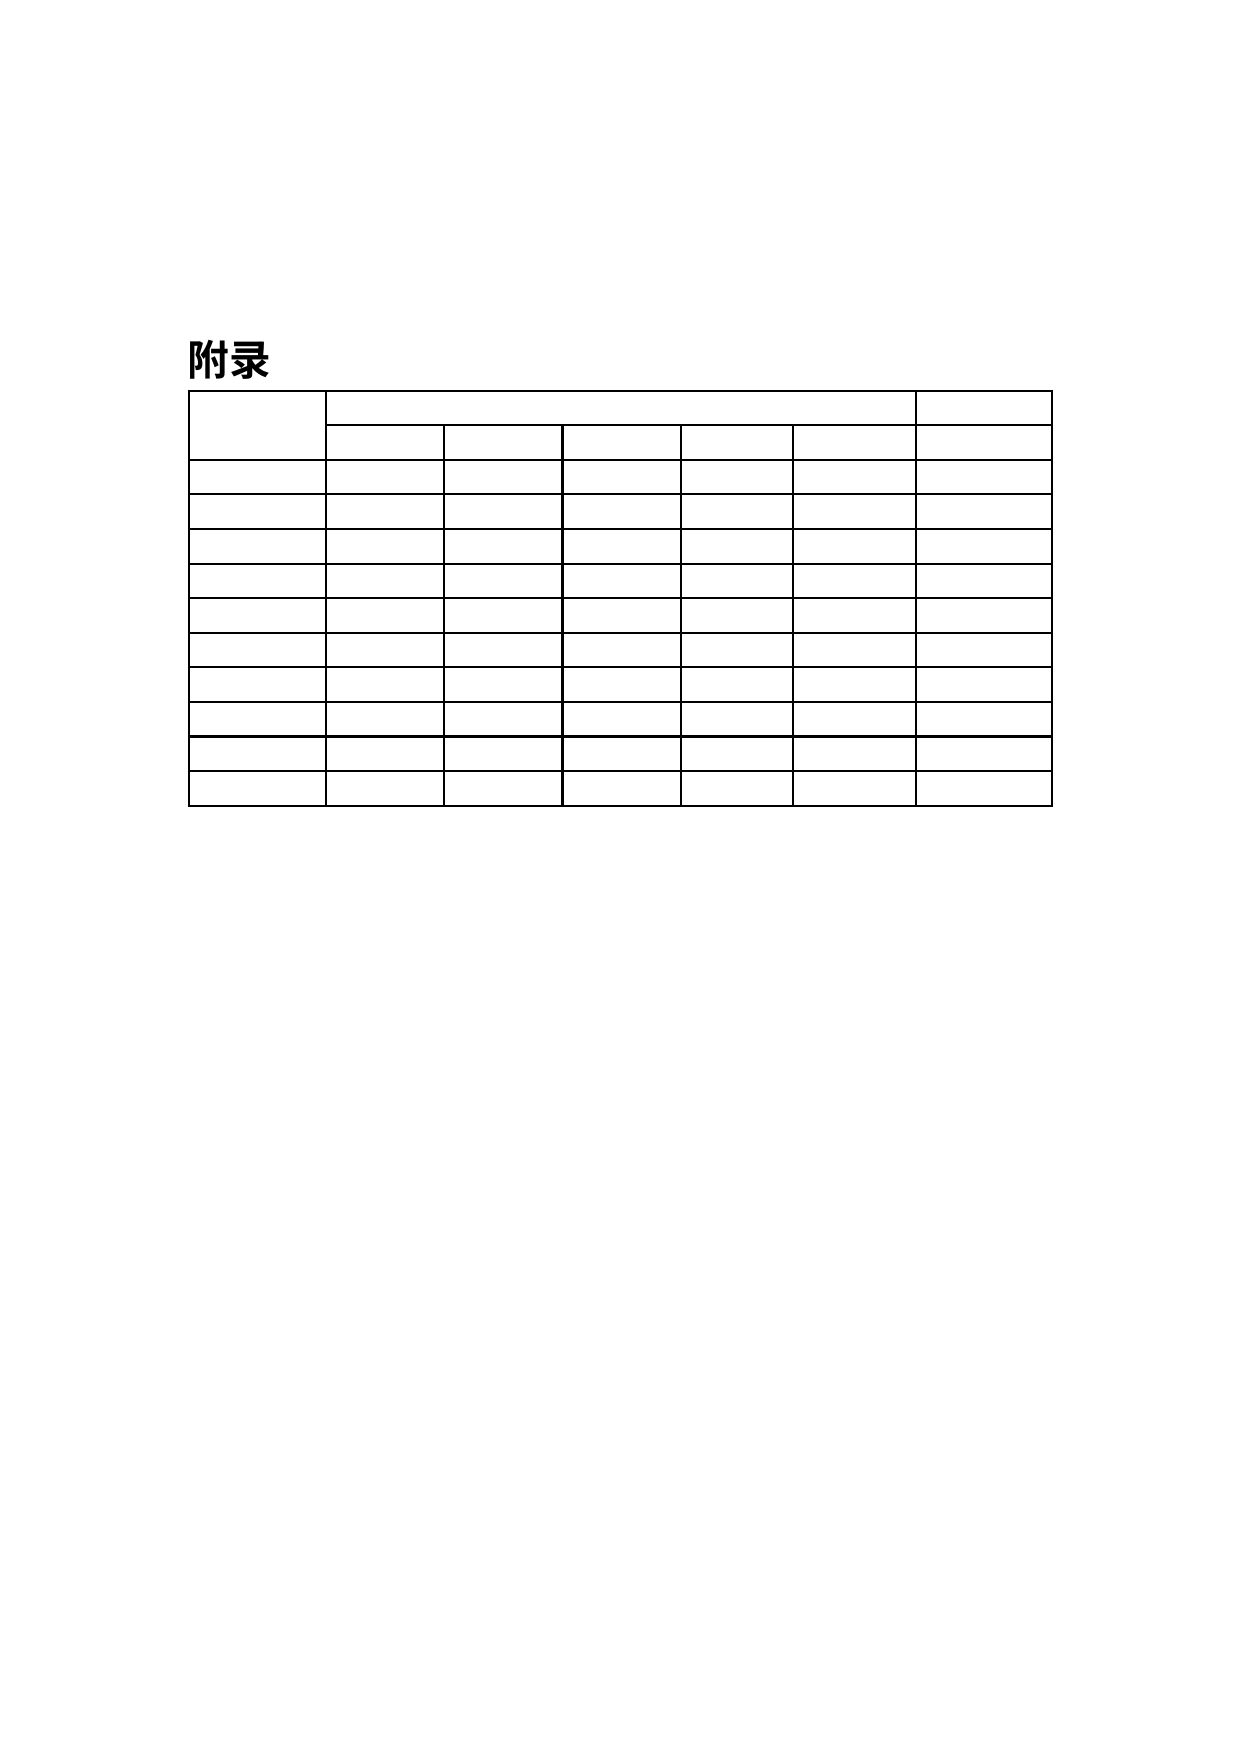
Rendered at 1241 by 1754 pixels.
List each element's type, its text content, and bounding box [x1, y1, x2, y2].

table_cell [917, 668, 1051, 701]
table_cell [682, 461, 792, 493]
table_cell [564, 703, 680, 735]
table_cell [190, 634, 325, 666]
table_cell [327, 738, 443, 770]
table_cell [190, 668, 325, 701]
table_cell [794, 530, 915, 562]
table_cell [682, 426, 792, 459]
table_cell [445, 738, 561, 770]
table_cell [682, 738, 792, 770]
table_cell [327, 426, 443, 459]
table_cell [794, 634, 915, 666]
table_cell [794, 772, 915, 804]
table_cell [327, 530, 443, 562]
table_cell [445, 565, 561, 597]
table_cell [190, 565, 325, 597]
table_cell [917, 772, 1051, 804]
table_cell [917, 426, 1051, 459]
table_cell [445, 530, 561, 562]
table_cell [917, 599, 1051, 632]
table_cell [564, 461, 680, 493]
table_cell [794, 738, 915, 770]
table_cell [564, 634, 680, 666]
table_cell [190, 461, 325, 493]
table_cell [794, 426, 915, 459]
table_cell [190, 738, 325, 770]
table_cell [190, 703, 325, 735]
table_cell [794, 703, 915, 735]
table_cell [445, 426, 561, 459]
table_cell [564, 426, 680, 459]
table_cell [445, 772, 561, 804]
table_cell [445, 461, 561, 493]
table_cell [917, 495, 1051, 528]
table_cell [190, 530, 325, 562]
table_cell [564, 738, 680, 770]
table_cell [327, 461, 443, 493]
table_cell [327, 668, 443, 701]
table_cell [794, 599, 915, 632]
table_cell [327, 634, 443, 666]
table_cell [445, 599, 561, 632]
table_cell [682, 599, 792, 632]
table_cell [682, 565, 792, 597]
table_cell [327, 703, 443, 735]
table_header [190, 392, 325, 459]
table_cell [917, 703, 1051, 735]
table_cell [682, 772, 792, 804]
table_cell [794, 565, 915, 597]
table_cell [564, 565, 680, 597]
table_cell [682, 703, 792, 735]
table_cell [682, 634, 792, 666]
table_cell [327, 772, 443, 804]
table_cell [445, 634, 561, 666]
table_cell [682, 668, 792, 701]
table_cell [327, 599, 443, 632]
table_cell [682, 495, 792, 528]
table_cell [564, 495, 680, 528]
table_cell [445, 703, 561, 735]
table_cell [445, 668, 561, 701]
table_cell [917, 738, 1051, 770]
table_header [327, 392, 915, 424]
table_cell [190, 599, 325, 632]
table_cell [917, 565, 1051, 597]
table_cell [327, 565, 443, 597]
table_cell [564, 668, 680, 701]
table_cell [190, 772, 325, 804]
table_cell [564, 599, 680, 632]
table_cell [917, 530, 1051, 562]
table_cell [327, 495, 443, 528]
text 附录 [187, 324, 1053, 389]
table_cell [794, 461, 915, 493]
table_cell [917, 461, 1051, 493]
table_cell [190, 495, 325, 528]
table_cell [794, 668, 915, 701]
table_cell [682, 530, 792, 562]
table_header [917, 392, 1051, 424]
table_cell [794, 495, 915, 528]
table_cell [917, 634, 1051, 666]
table_cell [445, 495, 561, 528]
table_cell [564, 772, 680, 804]
table_cell [564, 530, 680, 562]
